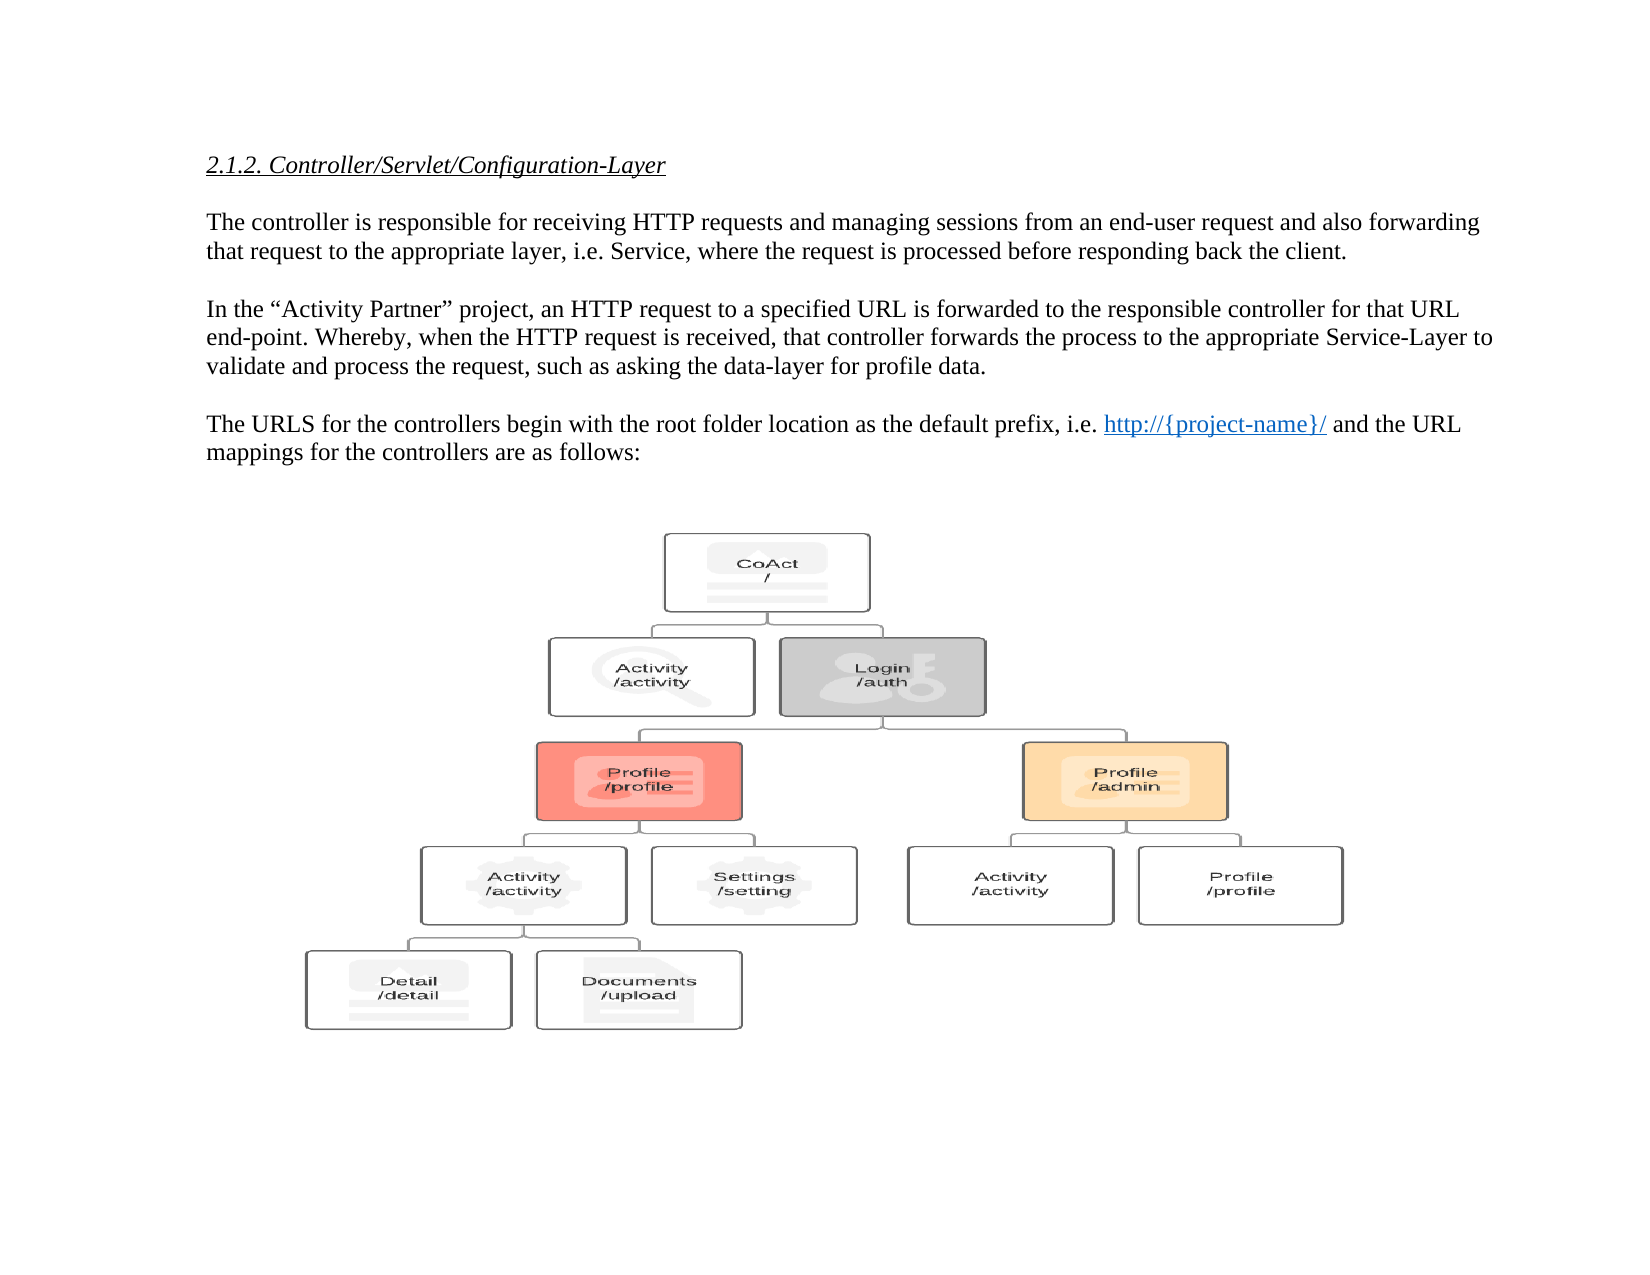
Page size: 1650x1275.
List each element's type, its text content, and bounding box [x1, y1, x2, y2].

picture [226, 495, 1424, 1068]
text The controller is responsible for receiving HTTP requests and managing sessions from an end-user request and also forwarding that request to the appropriate layer, i.e. Service, where the request is processed before responding back the client. [206, 207, 1500, 265]
text The URLS for the controllers begin with the root folder location as the default prefix, i.e. http://{project-name}/ and the URL mappings for the controllers are as follows: [206, 409, 1500, 466]
text In the “Activity Partner” project, an HTTP request to a specified URL is forwarded to the responsible controller for that URL end-point. Whereby, when the HTTP request is received, that controller forwards the process to the appropriate Service-Layer to validate and process the request, such as asking the data-layer for profile data. [206, 294, 1500, 380]
text 2.1.2. Controller/Servlet/Configuration-Layer [206, 150, 1500, 179]
